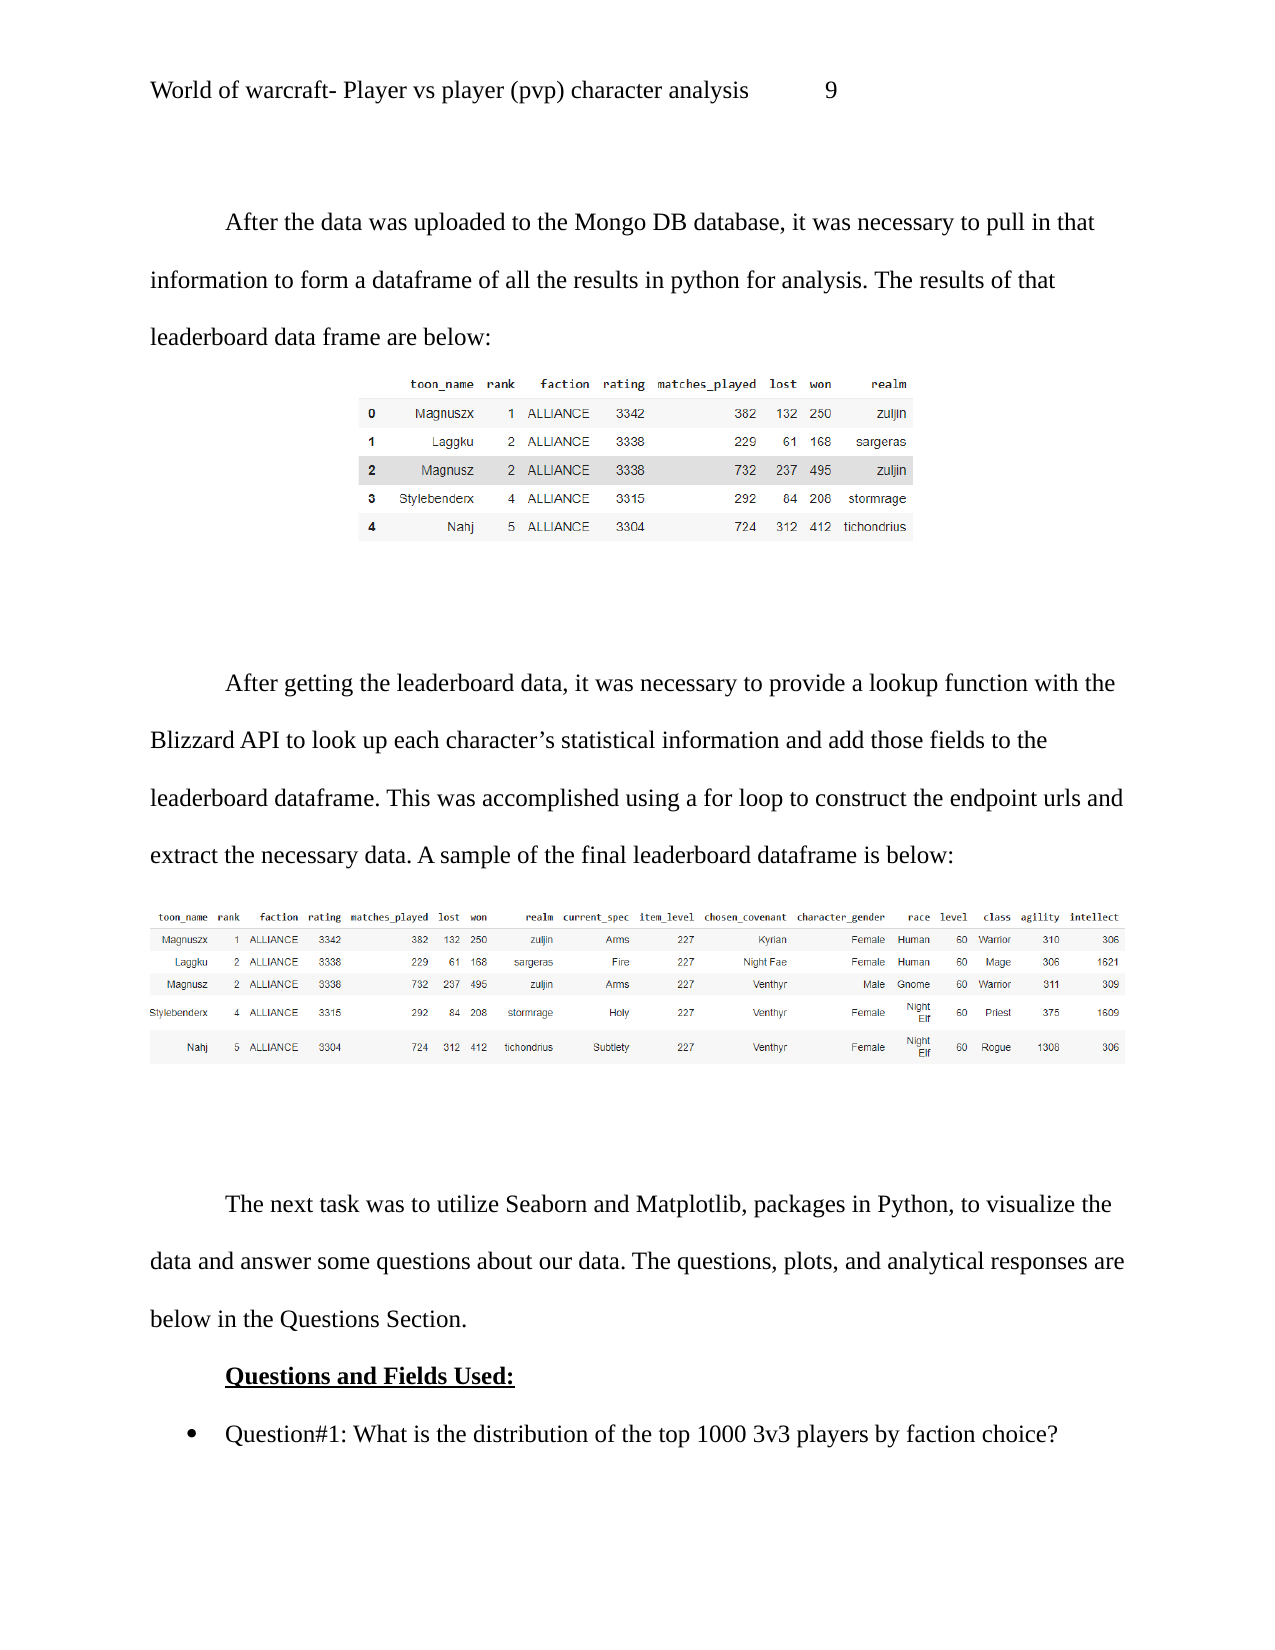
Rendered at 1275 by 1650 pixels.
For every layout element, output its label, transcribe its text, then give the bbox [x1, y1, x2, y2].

picture [150, 910, 1125, 1074]
text After getting the leaderboard data, it was necessary to provide a lookup function with the Blizzard API to look up each character’s statistical information and add those fields to the leaderboard dataframe. This was accomplished using a for loop to construct the endpoint urls and extract the necessary data. A sample of the final leaderboard dataframe is below: [150, 668, 1125, 869]
text The next task was to utilize Seaborn and Matplotlib, packages in Python, to visualize the data and answer some questions about our data. The questions, plots, and analytical responses are below in the Questions Section. [150, 1189, 1125, 1333]
picture [358, 376, 917, 553]
text Questions and Fields Used: [150, 1361, 1125, 1390]
text After the data was uploaded to the Mongo DB database, it was necessary to pull in that information to form a dataframe of all the results in python for analysis. The results of that leaderboard data frame are below: [150, 207, 1125, 351]
list Question#1: What is the distribution of the top 1000 3v3 players by faction choice? [187, 1419, 1125, 1448]
